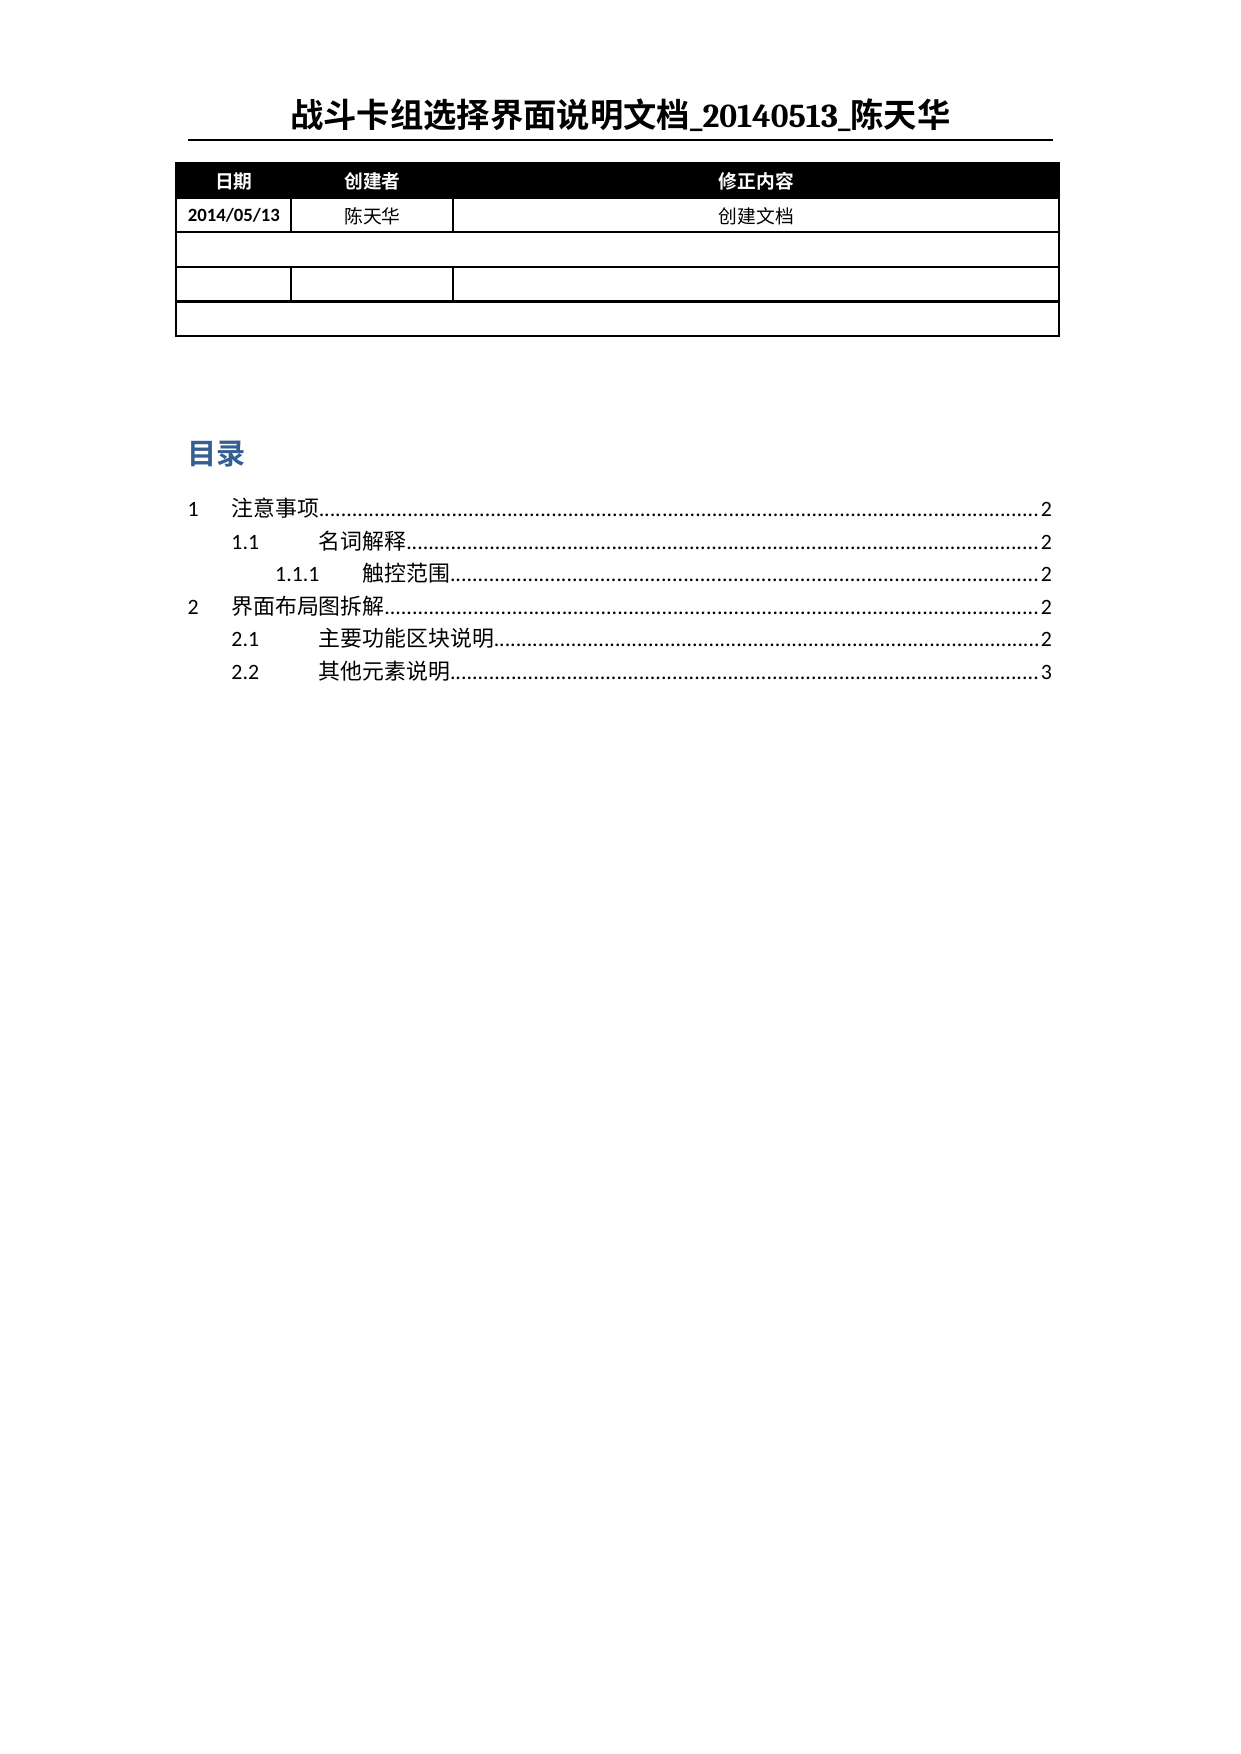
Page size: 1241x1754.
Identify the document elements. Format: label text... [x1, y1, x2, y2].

table_header 日期 [177, 164, 291, 197]
table_cell [454, 268, 1058, 300]
table_cell [453, 233, 1058, 266]
table_cell 陈天华 [292, 199, 452, 231]
table_cell [177, 233, 291, 266]
table_cell 2014/05/13 [177, 199, 290, 231]
table_cell [291, 303, 453, 335]
table_cell [453, 303, 1058, 335]
table_cell [291, 233, 453, 266]
table_cell 创建文档 [454, 199, 1058, 231]
table_cell [177, 268, 290, 300]
table_cell [292, 268, 452, 300]
table_header 创建者 [291, 164, 453, 197]
table_cell [177, 303, 291, 335]
table_header 修正内容 [453, 164, 1058, 197]
